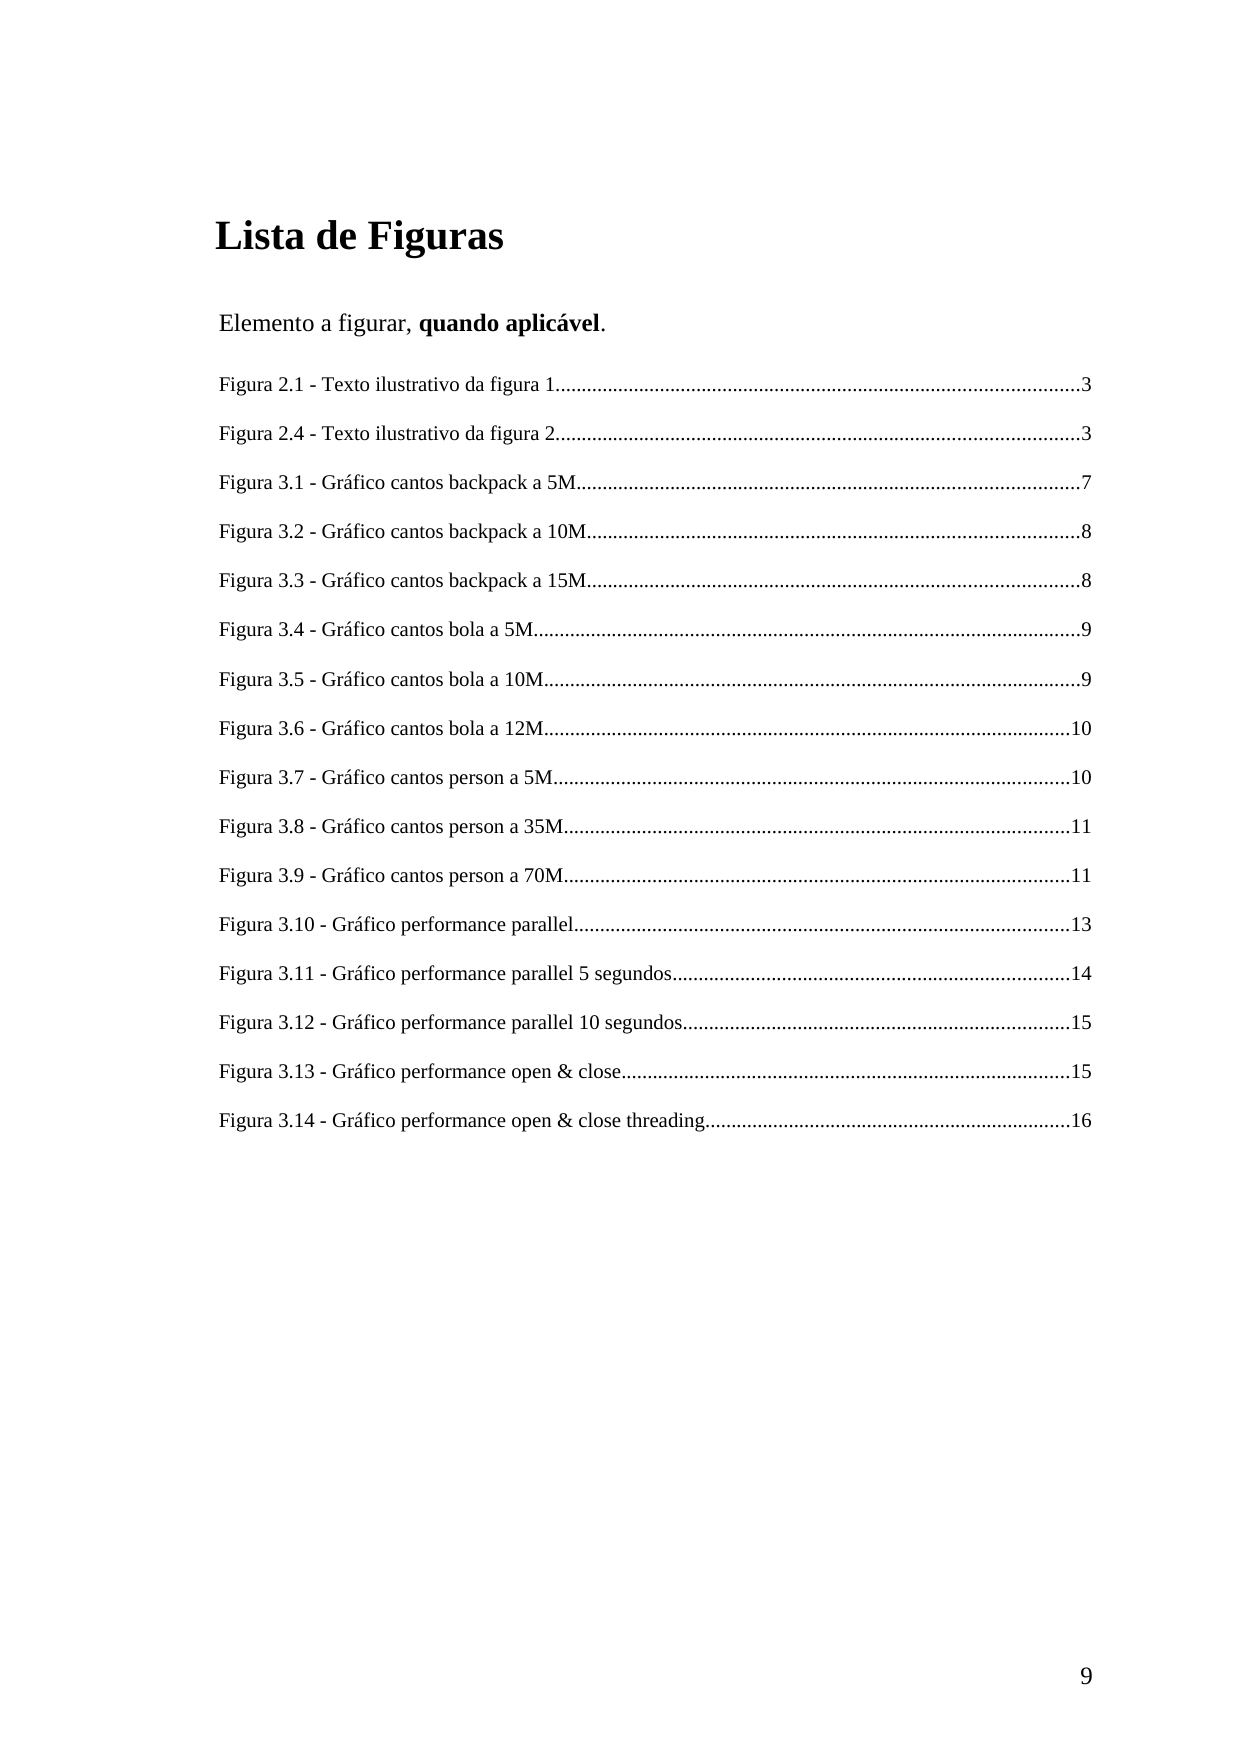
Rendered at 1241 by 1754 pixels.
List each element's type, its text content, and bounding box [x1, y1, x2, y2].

text Figura 3.2 - Gráfico cantos backpack a 10M 8 [177, 519, 1092, 543]
text Figura 3.5 - Gráfico cantos bola a 10M 9 [177, 666, 1092, 691]
text Figura 3.12 - Gráfico performance parallel 10 segundos 15 [177, 1010, 1092, 1034]
text Figura 3.1 - Gráfico cantos backpack a 5M 7 [177, 470, 1092, 494]
text Figura 3.4 - Gráfico cantos bola a 5M 9 [177, 617, 1092, 641]
text Figura 3.9 - Gráfico cantos person a 70M 11 [177, 863, 1092, 887]
text Figura 3.14 - Gráfico performance open & close threading 16 [177, 1108, 1092, 1132]
subtitle Lista de Figuras [215, 210, 1092, 258]
text Figura 3.13 - Gráfico performance open & close 15 [177, 1059, 1092, 1083]
text Figura 3.7 - Gráfico cantos person a 5M 10 [177, 764, 1092, 789]
text Figura 3.6 - Gráfico cantos bola a 12M 10 [177, 716, 1092, 739]
text Elemento a figurar, quando aplicável. [177, 308, 1092, 337]
text Figura 3.3 - Gráfico cantos backpack a 15M 8 [177, 568, 1092, 592]
text Figura 3.10 - Gráfico performance parallel 13 [177, 912, 1092, 936]
text Figura 3.8 - Gráfico cantos person a 35M 11 [177, 814, 1092, 838]
text Figura 2.4 - Texto ilustrativo da figura 2. 3 [177, 421, 1092, 445]
text Figura 3.11 - Gráfico performance parallel 5 segundos 14 [177, 961, 1092, 985]
text Figura 2.1 - Texto ilustrativo da figura 1. 3 [177, 372, 1092, 396]
